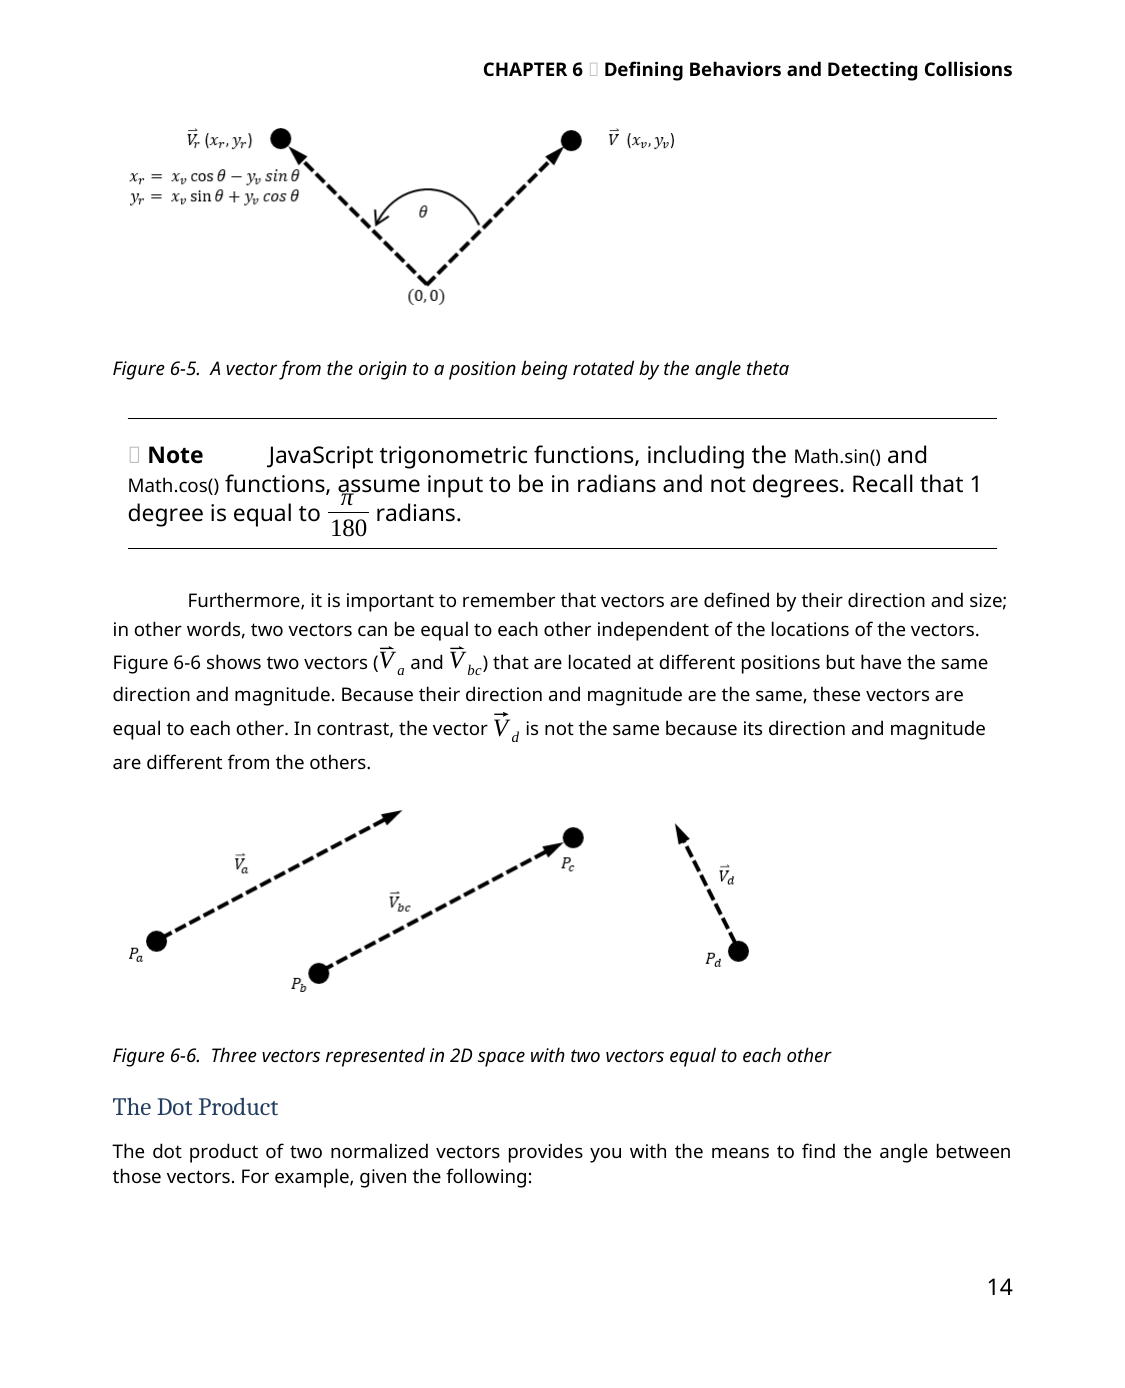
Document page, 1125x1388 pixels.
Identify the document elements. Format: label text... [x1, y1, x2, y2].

picture [112, 119, 696, 314]
text Furthermore, it is important to remember that vectors are defined by their direction and size; in other words, two vectors can be equal to each other independent of the locations of the vectors. Figure 6-6 shows two vectors ( and ) that are located at different positions but have the same direction and magnitude. Because their direction and magnitude are the same, these vectors are equal to each other. In contrast, the vector is not the same because its direction and magnitude are different from the others. [112, 587, 1012, 774]
subtitle The Dot Product [112, 1093, 1012, 1122]
text Figure 6-5. A vector from the origin to a position being rotated by the angle theta [112, 355, 1012, 381]
picture [112, 790, 758, 1001]
text The dot product of two normalized vectors provides you with the means to find the angle between those vectors. For example, given the following: [112, 1138, 1012, 1189]
text Figure 6-6. Three vectors represented in 2D space with two vectors equal to each other [112, 1042, 1012, 1068]
text  Note JavaScript trigonometric functions, including the Math.sin() and Math.cos() functions, assume input to be in radians and not degrees. Recall that 1 degree is equal to radians. [127, 419, 997, 549]
